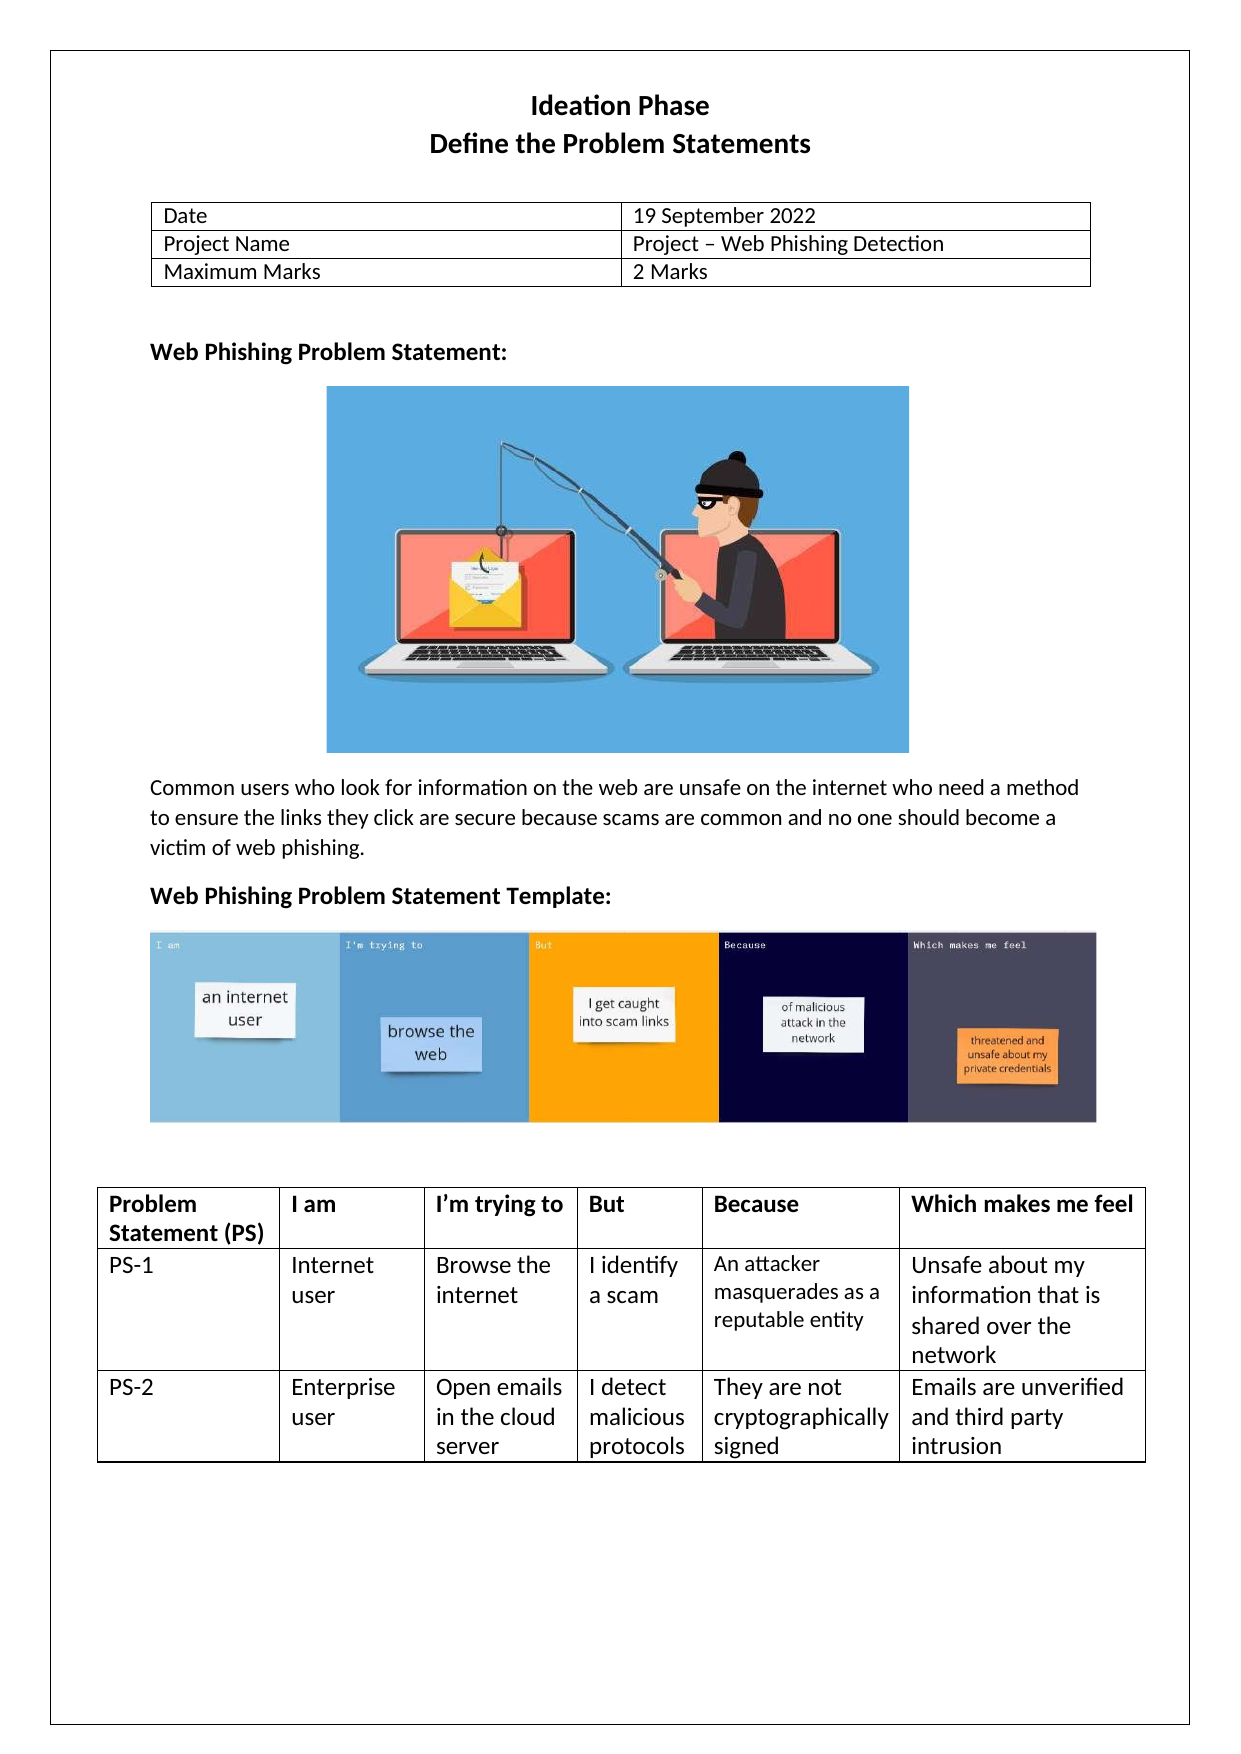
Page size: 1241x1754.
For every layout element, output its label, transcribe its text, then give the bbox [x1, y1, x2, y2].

table_cell Internet user [280, 1249, 424, 1370]
table_cell Open emails in the cloud server [425, 1371, 577, 1461]
table_cell Enterprise user [280, 1371, 424, 1461]
table_header Date [152, 203, 621, 230]
table_cell I identify a scam [578, 1249, 702, 1370]
table_cell Project Name [152, 231, 621, 258]
table_header But [578, 1188, 702, 1248]
table_cell They are not cryptographically signed [703, 1371, 899, 1461]
title Define the Problem Statements [428, 125, 813, 161]
table_cell Unsafe about my information that is shared over the network [900, 1249, 1145, 1370]
table_cell Project – Web Phishing Detection [622, 231, 1090, 258]
table_cell 2 Marks [622, 259, 1090, 286]
table_header Which makes me feel [900, 1188, 1145, 1248]
table_cell Browse the internet [425, 1249, 577, 1370]
picture [150, 930, 1097, 1123]
table_cell Emails are unverified and third party intrusion [900, 1371, 1145, 1461]
table_header I’m trying to [425, 1188, 577, 1248]
table_cell Maximum Marks [152, 259, 621, 286]
table_cell An attacker masquerades as a reputable entity [703, 1249, 899, 1370]
subtitle Web Phishing Problem Statement: [150, 336, 1157, 367]
subtitle Web Phishing Problem Statement Template: [150, 880, 1157, 911]
table_header Because [703, 1188, 899, 1248]
table_cell I detect malicious protocols [578, 1371, 702, 1461]
table_header 19 September 2022 [622, 203, 1090, 230]
table_header Problem Statement (PS) [98, 1188, 279, 1248]
table_header I am [280, 1188, 424, 1248]
picture [326, 386, 910, 753]
table_cell PS-2 [98, 1371, 279, 1461]
table_cell PS-1 [98, 1249, 279, 1370]
title Ideation Phase [428, 87, 813, 122]
